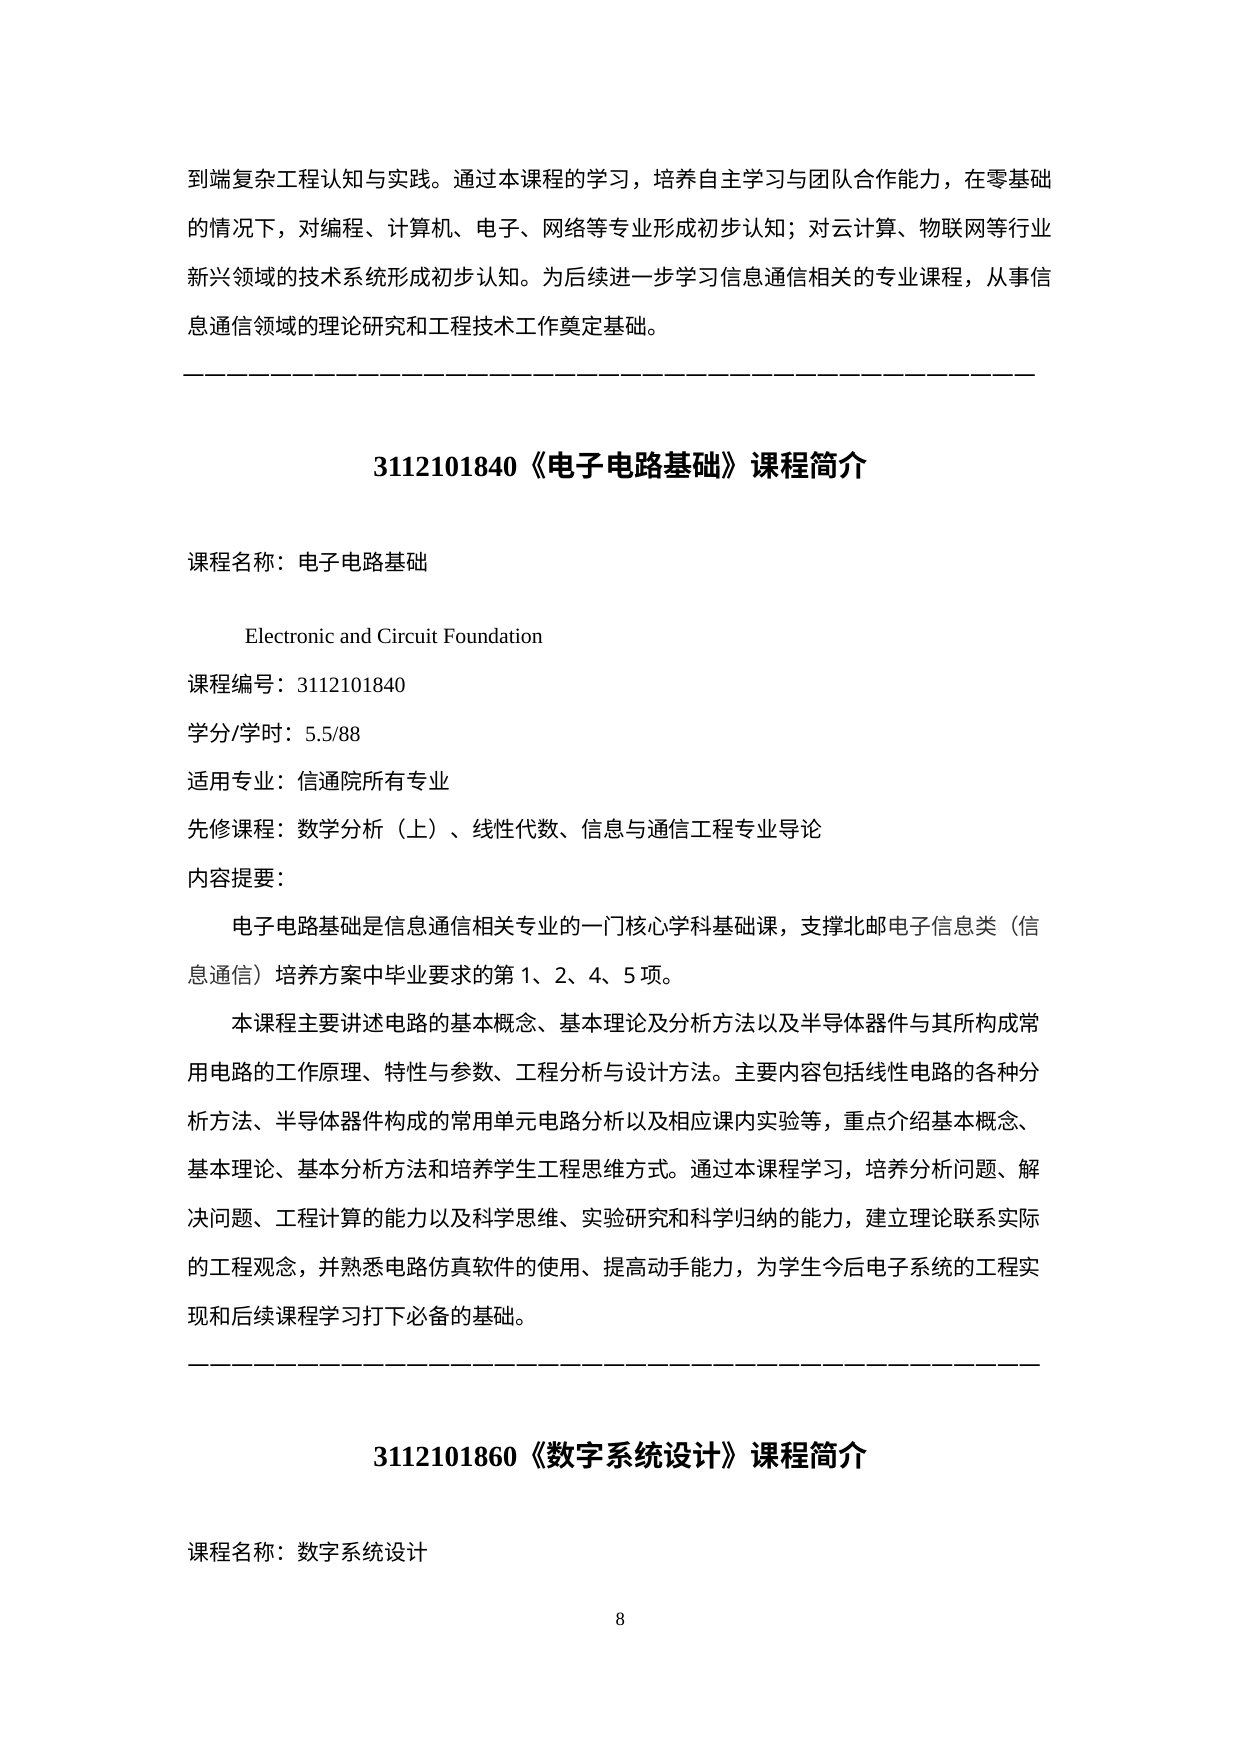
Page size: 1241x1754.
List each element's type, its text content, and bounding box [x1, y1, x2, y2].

text 适用专业：信通院所有专业 [187, 764, 1053, 796]
subtitle 3112101860《数字系统设计》课程简介 [187, 1421, 1053, 1486]
text 学分/学时：5.5/88 [187, 715, 1053, 748]
subtitle 3112101840《电子电路基础》课程简介 [187, 431, 1053, 496]
text ——————————————————————————————————————— [187, 1347, 1053, 1379]
text Electronic and Circuit Foundation [187, 620, 1053, 652]
text 内容提要： [187, 860, 1053, 893]
text ——————————————————————————————————————— [182, 357, 1058, 389]
text 先修课程：数学分析（上）、线性代数、信息与通信工程专业导论 [187, 812, 1053, 844]
text 课程编号：3112101840 [187, 667, 1053, 699]
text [187, 162, 1053, 341]
text 本课程主要讲述电路的基本概念、基本理论及分析方法以及半导体器件与其所构成常用电路的工作原理、特性与参数、工程分析与设计方法。主要内容包括线性电路的各种分析方法、半导体器件构成的常用单元电路分析以及相应课内实验等，重点介绍基本概念、基本理论、基本分析方法和培养学生工程思维方式。通过本课程学习，培养分析问题、解决问题、工程计算的能力以及科学思维、实验研究和科学归纳的能力，建立理论联系实际的工程观念，并熟悉电路仿真软件的使用、提高动手能力，为学生今后电子系统的工程实现和后续课程学习打下必备的基础。 [187, 1006, 1053, 1331]
text 电子电路基础是信息通信相关专业的一门核心学科基础课，支撑北邮电子信息类（信息通信）培养方案中毕业要求的第1、2、4、5项。 [187, 909, 1053, 990]
text 课程名称：数字系统设计 [187, 1534, 1053, 1567]
text 课程名称：电子电路基础 [187, 544, 1053, 577]
